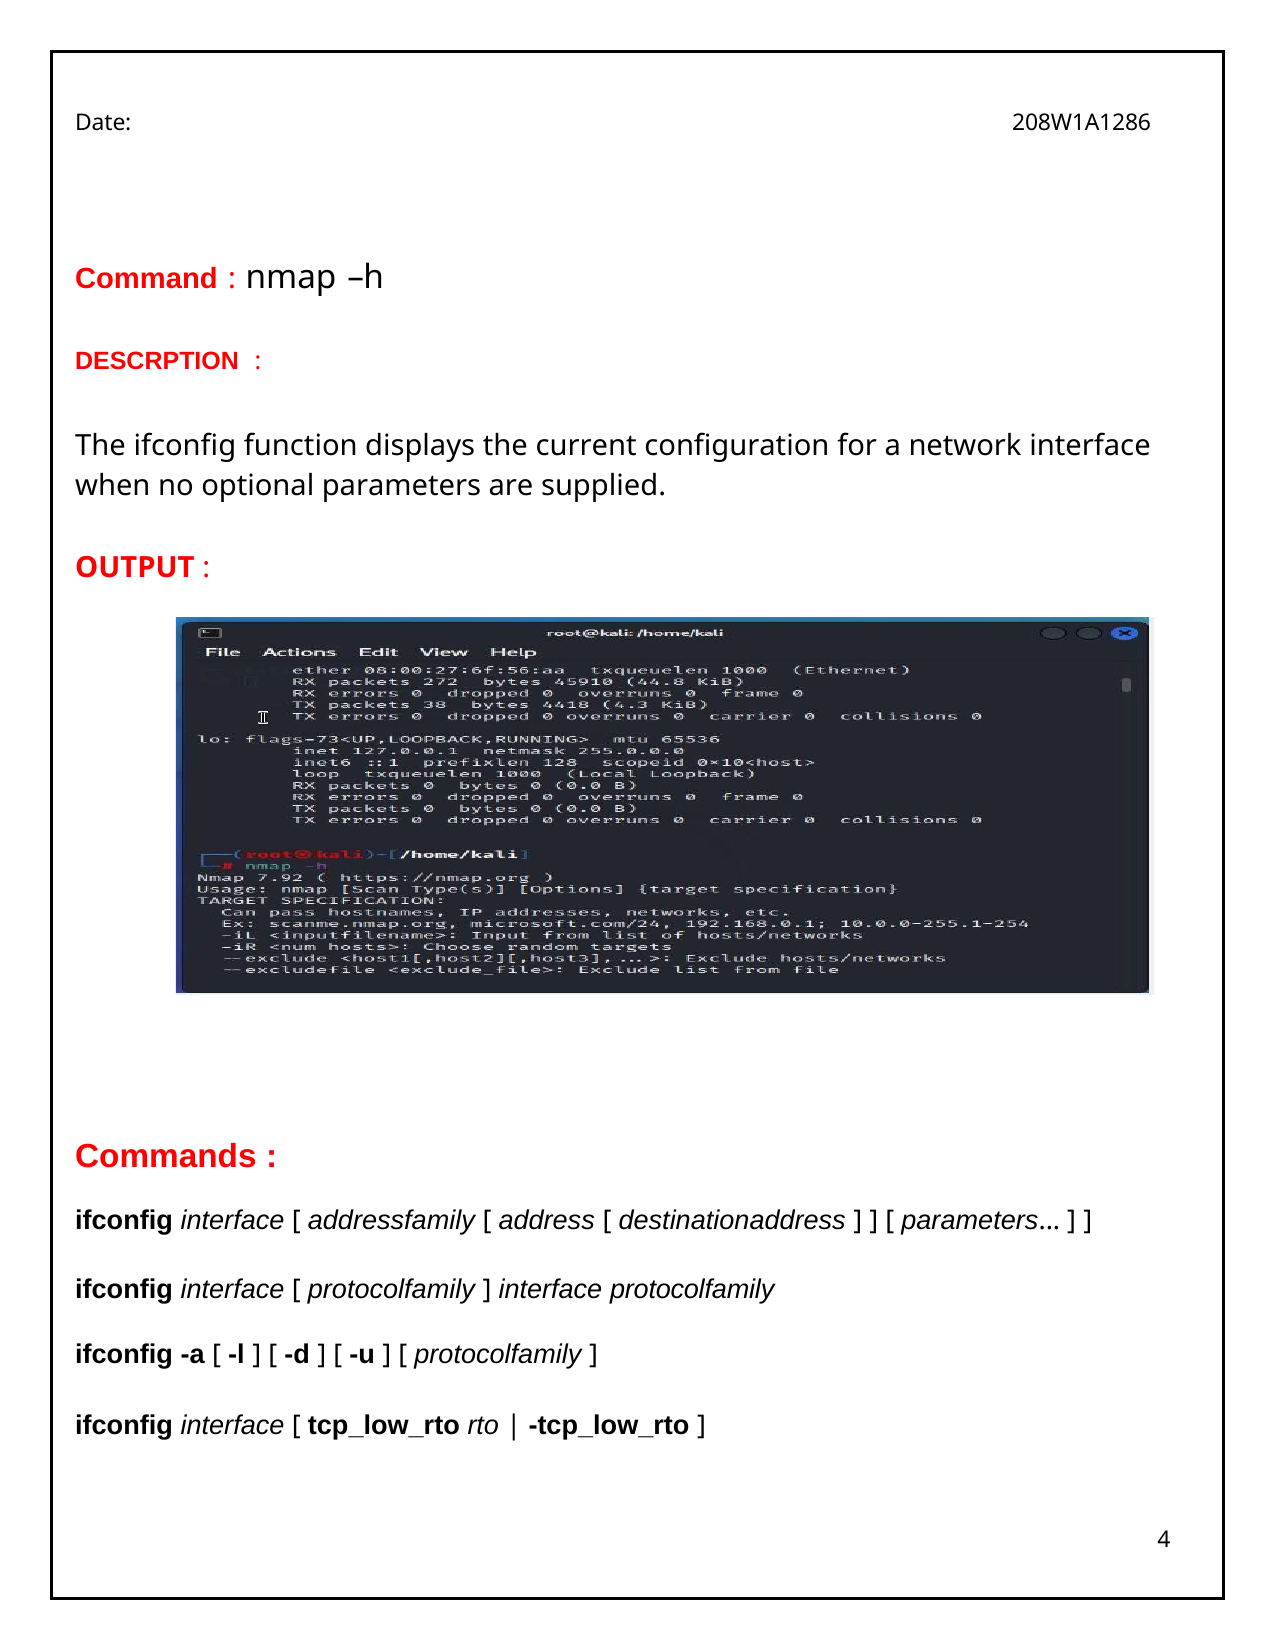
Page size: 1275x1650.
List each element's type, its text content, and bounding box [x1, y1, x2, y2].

text OUTPUT : [75, 546, 1181, 586]
text The ifconfig function displays the current configuration for a network interface when no optional parameters are supplied. [75, 424, 1159, 504]
text DESCRPTION : [75, 343, 1181, 377]
text ifconfig interface [ protocolfamily ] interface protocolfamily [75, 1270, 1181, 1307]
text ifconfig interface [ addressfamily [ address [ destinationaddress ] ] [ parameters... ] ] [75, 1201, 1181, 1238]
subtitle Commands : [75, 1136, 1181, 1174]
text ifconfig interface [ tcp_low_rto rto | -tcp_low_rto ] [75, 1406, 1181, 1443]
text ifconfig -a [ -l ] [ -d ] [ -u ] [ protocolfamily ] [75, 1335, 1181, 1372]
text Command : nmap –h [75, 253, 1181, 298]
picture [175, 617, 1155, 995]
